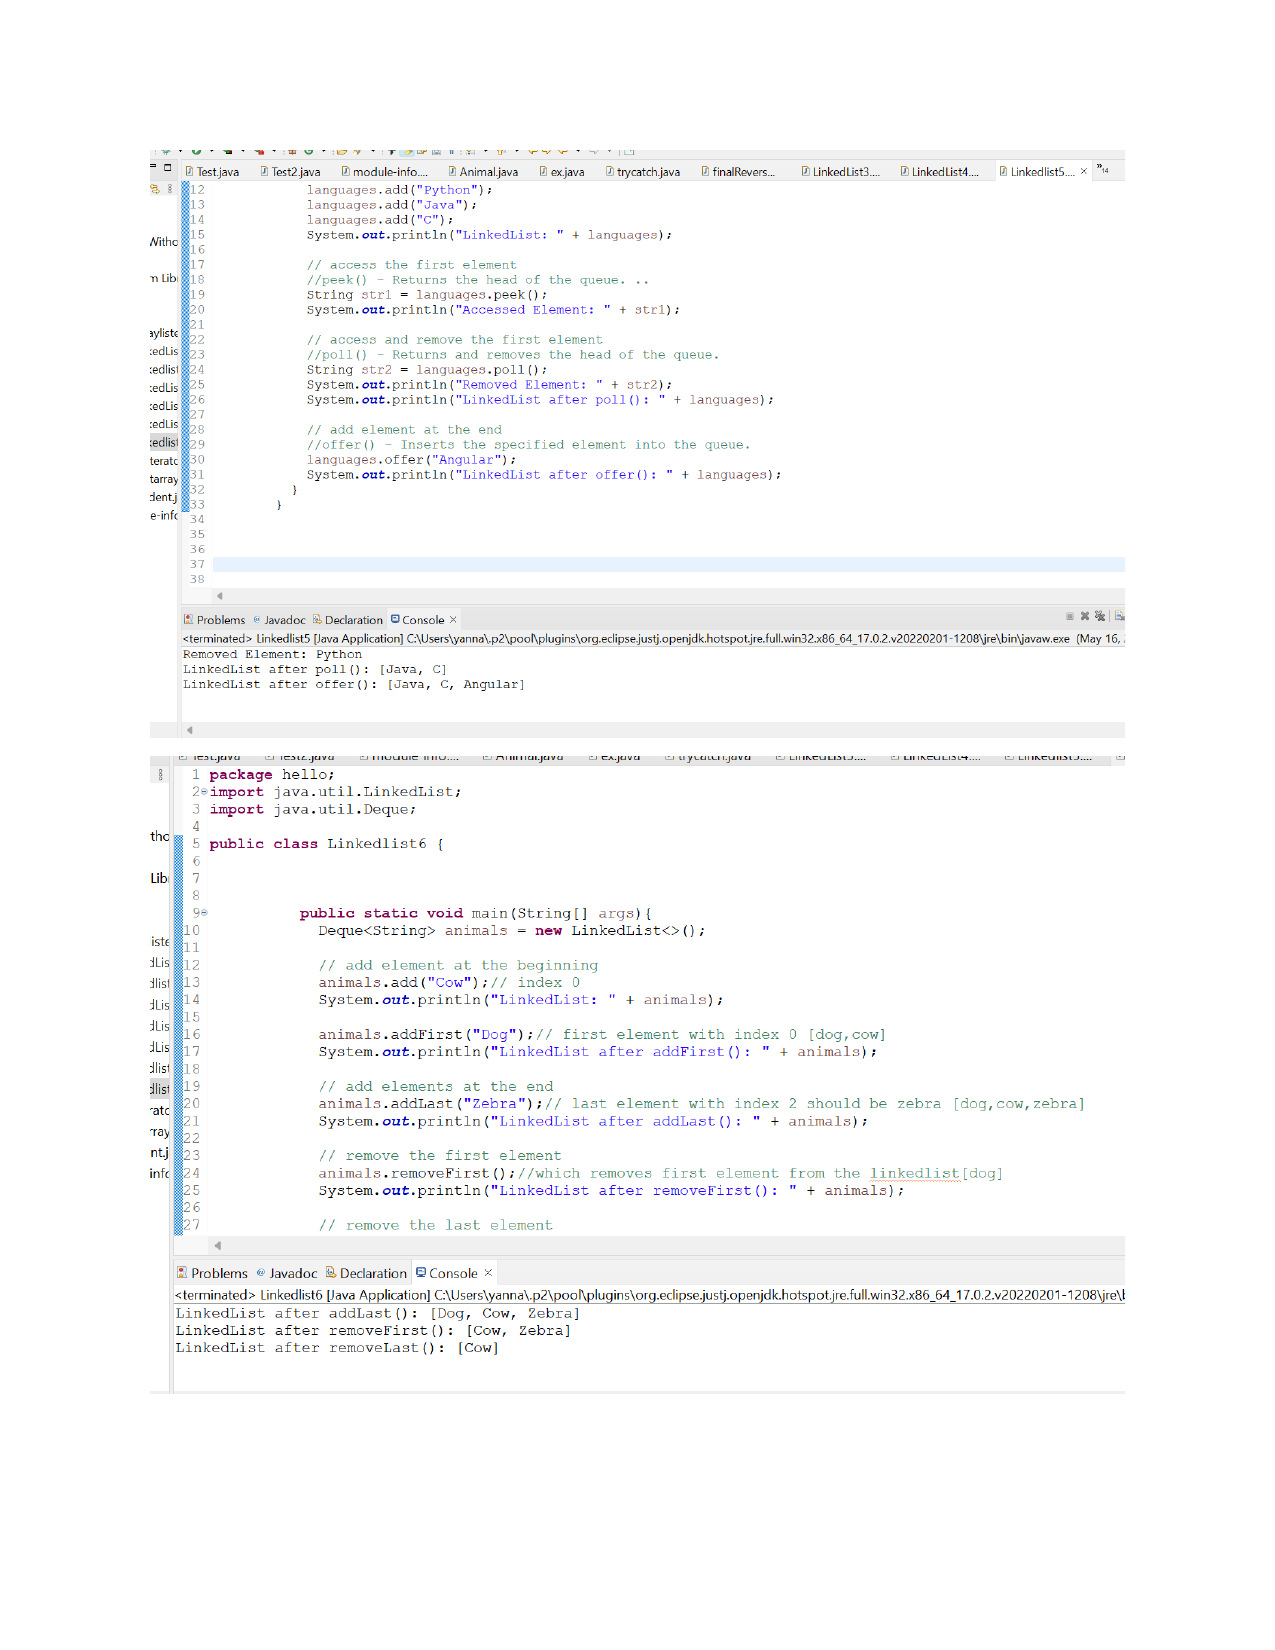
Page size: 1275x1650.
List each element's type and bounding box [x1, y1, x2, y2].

picture [150, 150, 1125, 738]
picture [150, 756, 1125, 1394]
